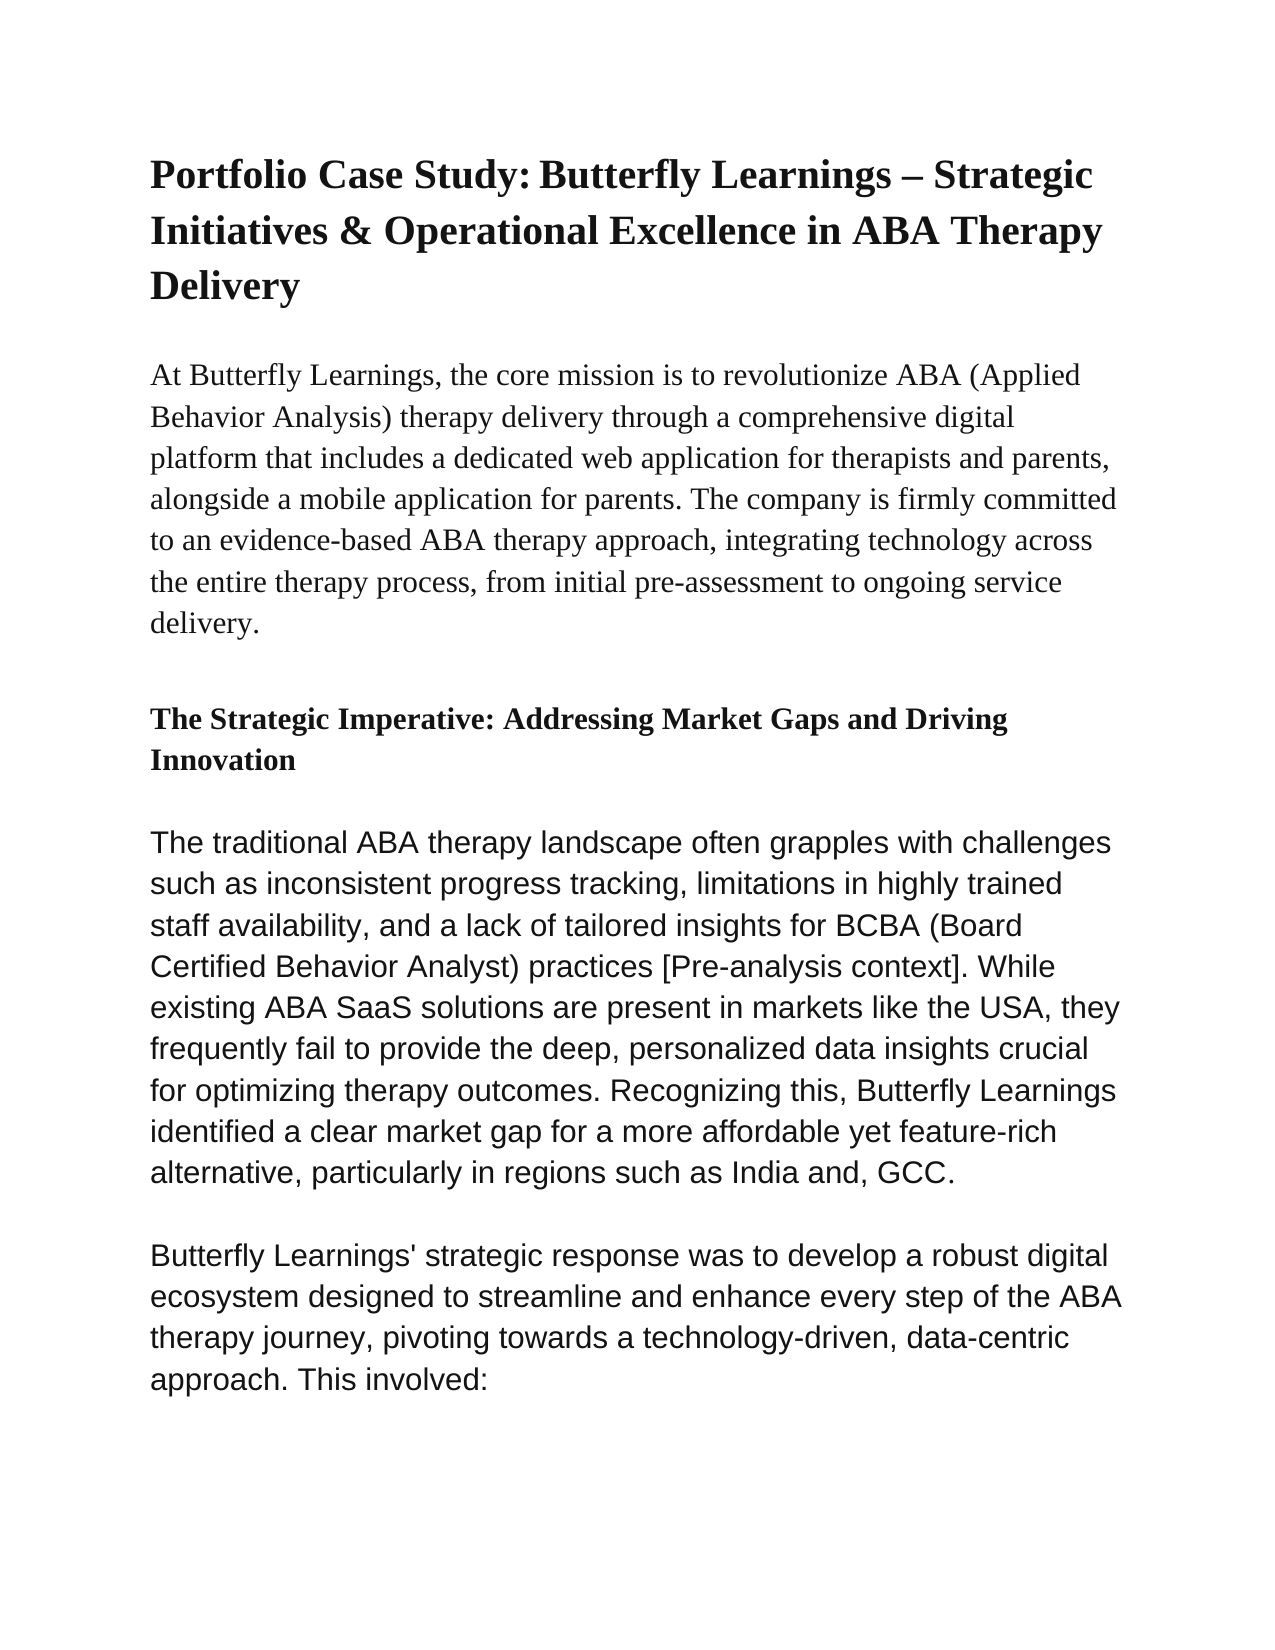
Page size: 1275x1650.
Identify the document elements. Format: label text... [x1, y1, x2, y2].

text The traditional ABA therapy landscape often grapples with challenges such as inconsistent progress tracking, limitations in highly trained staff availability, and a lack of tailored insights for BCBA (Board Certified Behavior Analyst) practices [Pre-analysis context]. While existing ABA SaaS solutions are present in markets like the USA, they frequently fail to provide the deep, personalized data insights crucial for optimizing therapy outcomes. Recognizing this, Butterfly Learnings identified a clear market gap for a more affordable yet feature-rich alternative, particularly in regions such as India and, GCC. [150, 824, 1125, 1190]
text Butterfly Learnings' strategic response was to develop a robust digital ecosystem designed to streamline and enhance every step of the ABA therapy journey, pivoting towards a technology-driven, data-centric approach. This involved: [150, 1237, 1125, 1397]
text The Strategic Imperative: Addressing Market Gaps and Driving Innovation [150, 700, 1125, 778]
text At Butterfly Learnings, the core mission is to revolutionize ABA (Applied Behavior Analysis) therapy delivery through a comprehensive digital platform that includes a dedicated web application for therapists and parents, alongside a mobile application for parents. The company is firmly committed to an evidence-based ABA therapy approach, integrating technology across the entire therapy process, from initial pre-assessment to ongoing service delivery. [150, 357, 1125, 640]
text Portfolio Case Study: Butterfly Learnings – Strategic Initiatives & Operational Excellence in ABA Therapy Delivery [150, 150, 1125, 308]
